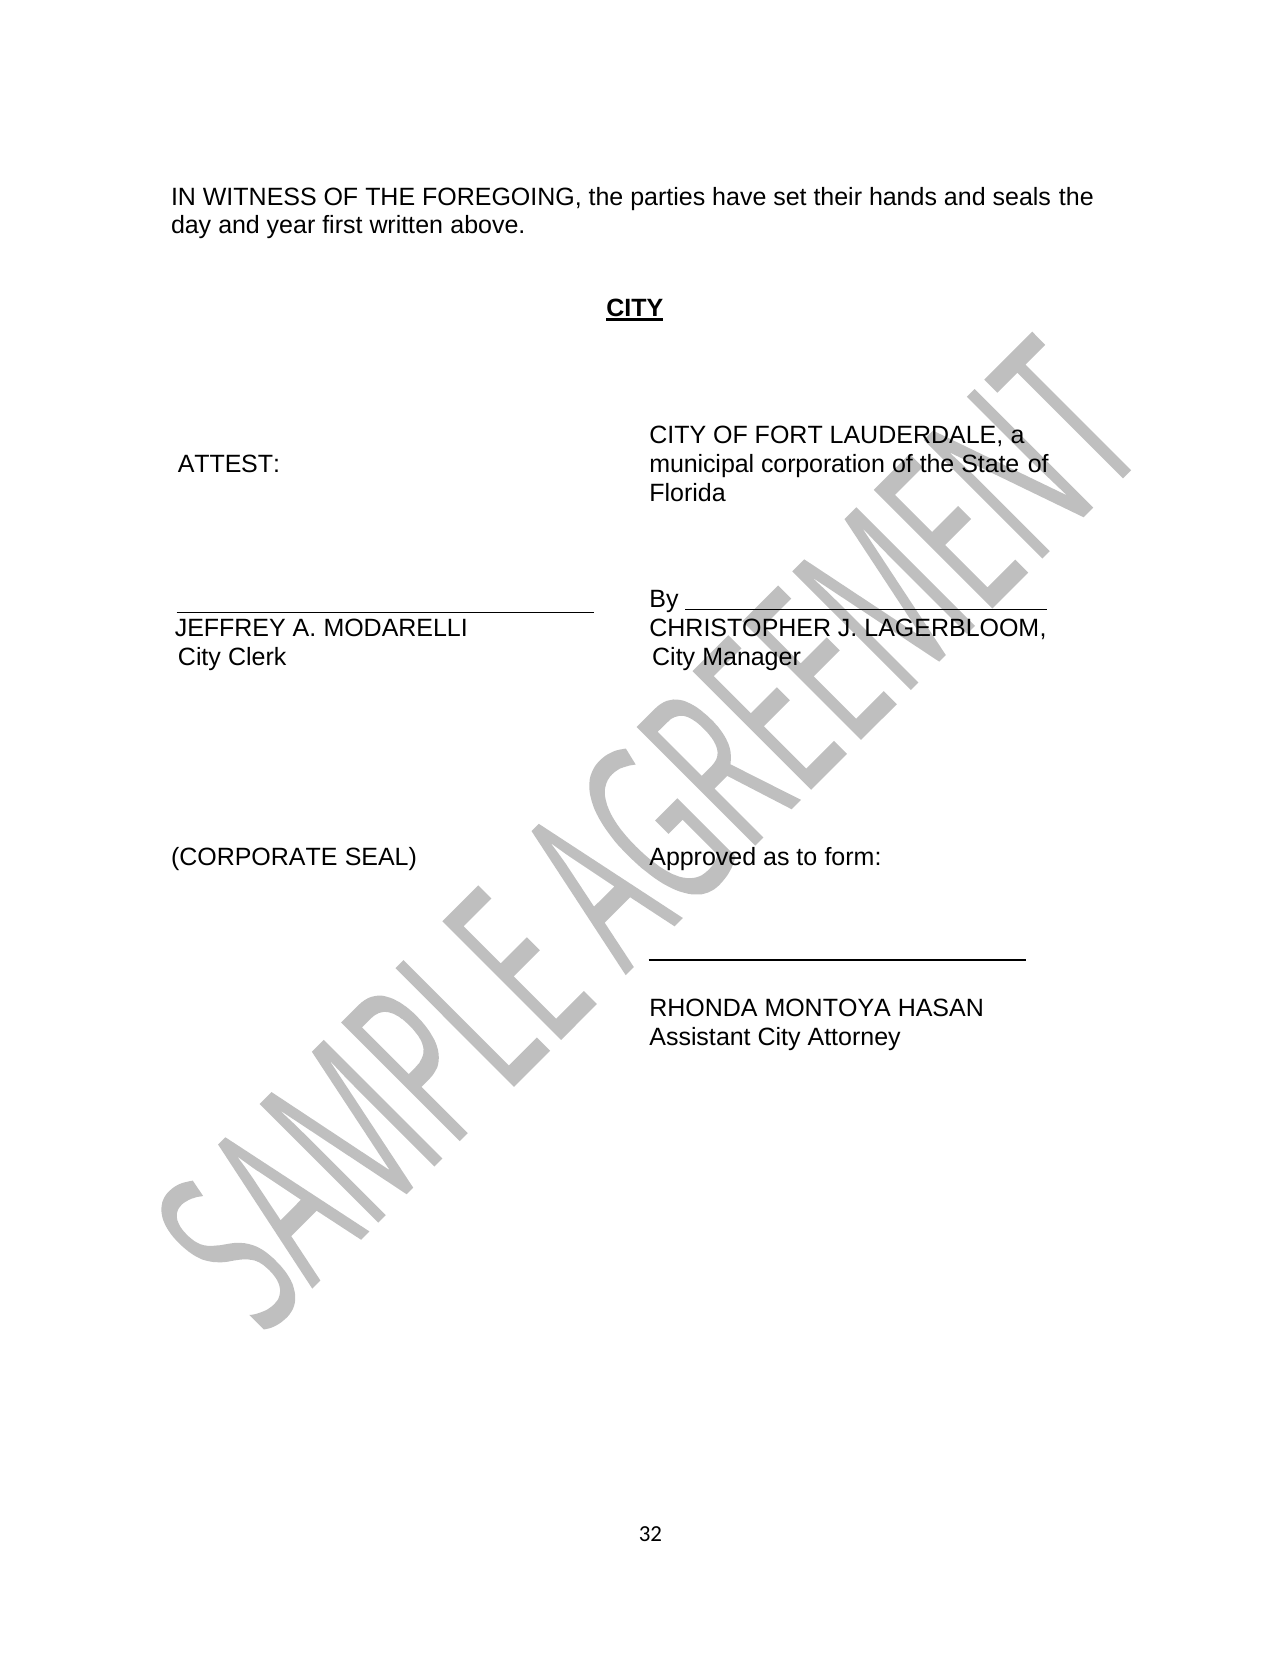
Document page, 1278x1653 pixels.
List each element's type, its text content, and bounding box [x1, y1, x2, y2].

text (CORPORATE SEAL) Approved as to form: [171, 842, 1098, 870]
text IN WITNESS OF THE FOREGOING, the parties have set their hands and seals the day and year first written above. [171, 182, 1098, 239]
subtitle CITY [245, 293, 1024, 322]
text ATTEST: municipal corporation of the State of Florida [171, 449, 1052, 506]
text CITY OF FORT LAUDERDALE, a [649, 420, 1098, 449]
text Assistant City Attorney [649, 1022, 1098, 1051]
text RHONDA MONTOYA HASAN [649, 993, 1098, 1022]
text JEFFREY A. MODARELLI CHRISTOPHER J. LAGERBLOOM, [174, 613, 1098, 642]
text City Clerk City Manager [171, 642, 1098, 670]
text By [649, 584, 1098, 613]
